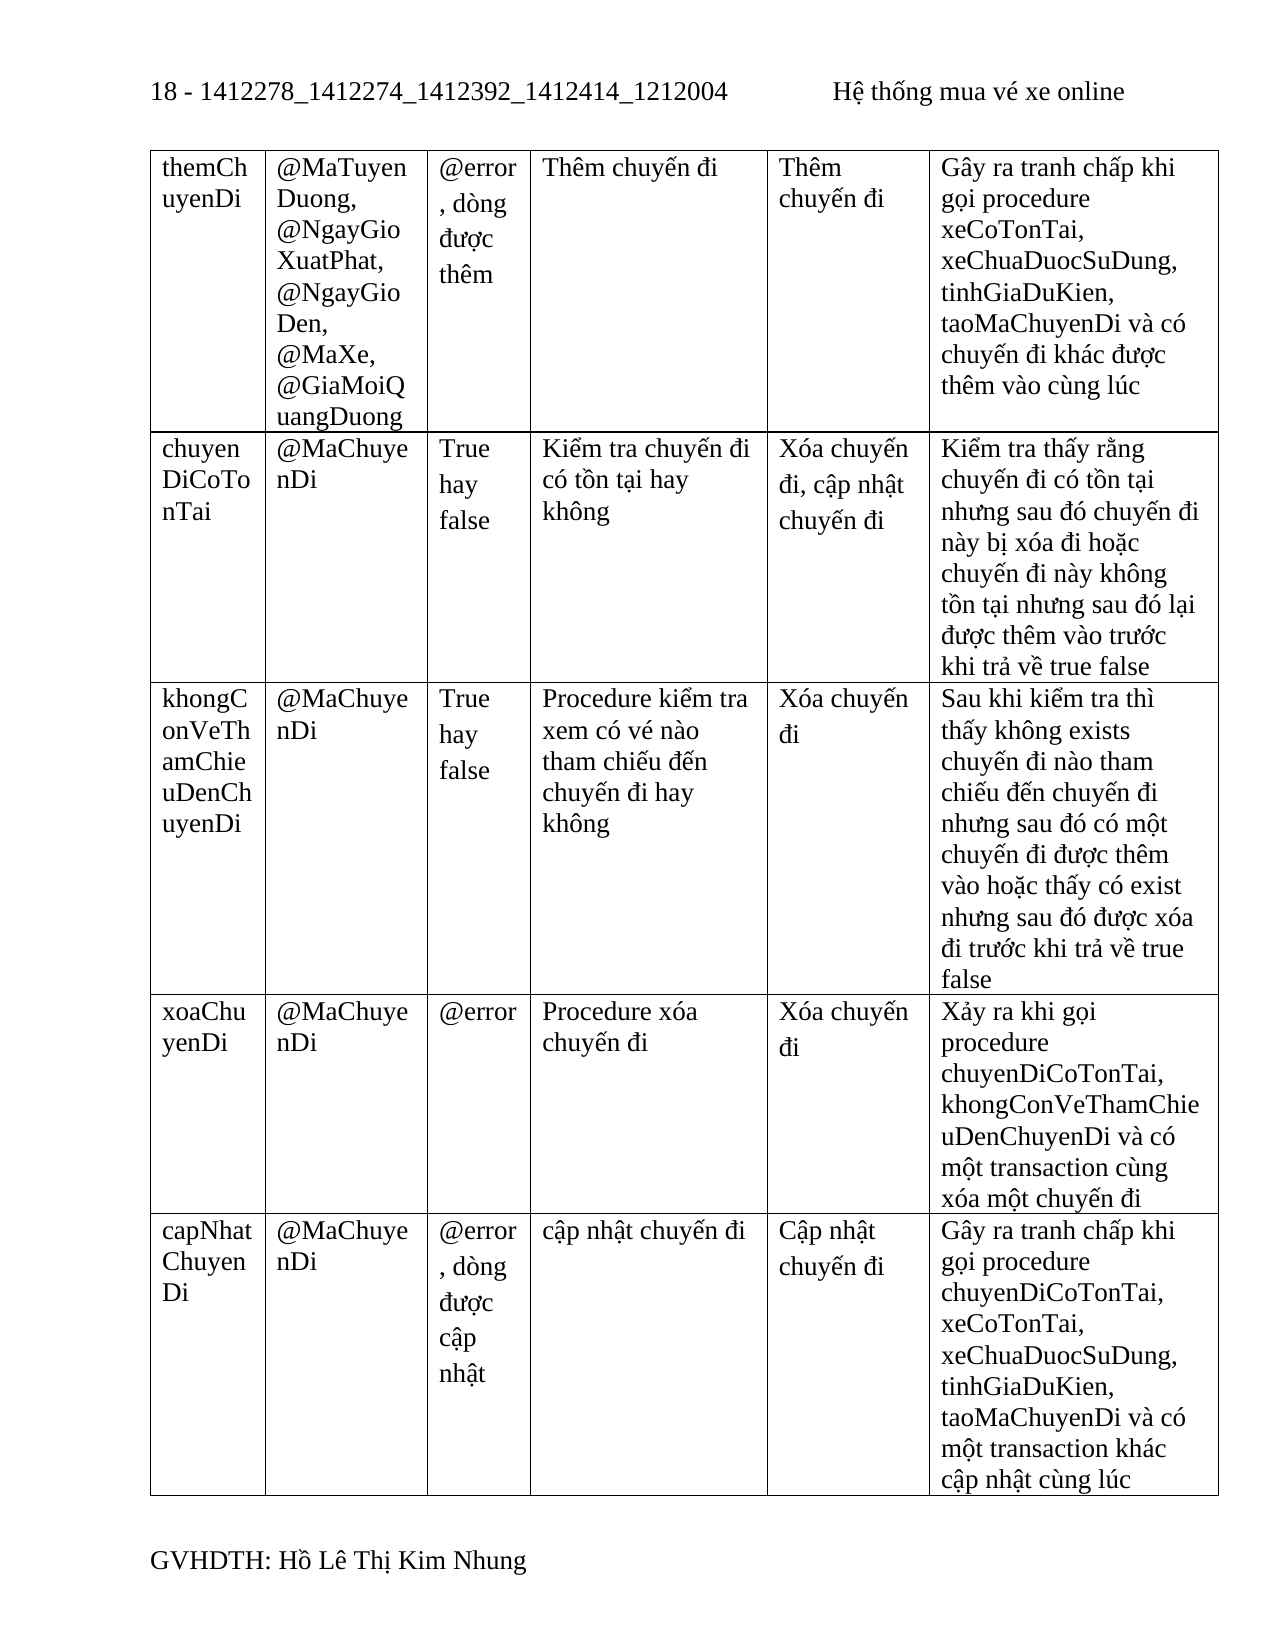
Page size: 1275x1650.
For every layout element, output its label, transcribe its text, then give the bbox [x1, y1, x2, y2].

table_cell Xóa chuyến đi [768, 995, 929, 1213]
table_cell chuyenDiCoTonTai [151, 433, 265, 682]
table_cell Procedure xóa chuyến đi [531, 995, 767, 1213]
table_cell Xảy ra khi gọi procedure chuyenDiCoTonTai, khongConVeThamChieuDenChuyenDi và có một transaction cùng xóa một chuyến đi [930, 995, 1218, 1213]
table_cell themChuyenDi [151, 151, 265, 431]
table_cell @MaTuyenDuong, @NgayGioXuatPhat, @NgayGioDen, @MaXe, @GiaMoiQuangDuong [266, 151, 427, 431]
table_cell @error [428, 995, 530, 1213]
table_cell True hay false [428, 683, 530, 994]
table_cell True hay false [428, 433, 530, 682]
table_cell Cập nhật chuyến đi [768, 1214, 929, 1494]
table_cell @MaChuyenDi [266, 1214, 427, 1494]
table_cell capNhatChuyenDi [151, 1214, 265, 1494]
table_cell Kiểm tra chuyến đi có tồn tại hay không [531, 433, 767, 682]
table_cell Gây ra tranh chấp khi gọi procedure xeCoTonTai, xeChuaDuocSuDung, tinhGiaDuKien, taoMaChuyenDi và có chuyến đi khác được thêm vào cùng lúc [930, 151, 1218, 431]
table_cell @error, dòng được thêm [428, 151, 530, 431]
table_cell xoaChuyenDi [151, 995, 265, 1213]
table_cell Procedure kiểm tra xem có vé nào tham chiếu đến chuyến đi hay không [531, 683, 767, 994]
table_cell khongConVeThamChieuDenChuyenDi [151, 683, 265, 994]
table_cell @error, dòng được cập nhật [428, 1214, 530, 1494]
table_cell Kiểm tra thấy rằng chuyến đi có tồn tại nhưng sau đó chuyến đi này bị xóa đi hoặc chuyến đi này không tồn tại nhưng sau đó lại được thêm vào trước khi trả về true false [930, 433, 1218, 682]
table_cell cập nhật chuyến đi [531, 1214, 767, 1494]
table_cell @MaChuyenDi [266, 433, 427, 682]
table_cell @MaChuyenDi [266, 995, 427, 1213]
table_cell Xóa chuyến đi [768, 683, 929, 994]
table_cell Thêm chuyến đi [768, 151, 929, 431]
table_cell Gây ra tranh chấp khi gọi procedure chuyenDiCoTonTai, xeCoTonTai, xeChuaDuocSuDung, tinhGiaDuKien, taoMaChuyenDi và có một transaction khác cập nhật cùng lúc [930, 1214, 1218, 1494]
table_cell Xóa chuyến đi, cập nhật chuyến đi [768, 433, 929, 682]
table_cell Thêm chuyến đi [531, 151, 767, 431]
table_cell Sau khi kiểm tra thì thấy không exists chuyến đi nào tham chiếu đến chuyến đi nhưng sau đó có một chuyến đi được thêm vào hoặc thấy có exist nhưng sau đó được xóa đi trước khi trả về true false [930, 683, 1218, 994]
table_cell @MaChuyenDi [266, 683, 427, 994]
